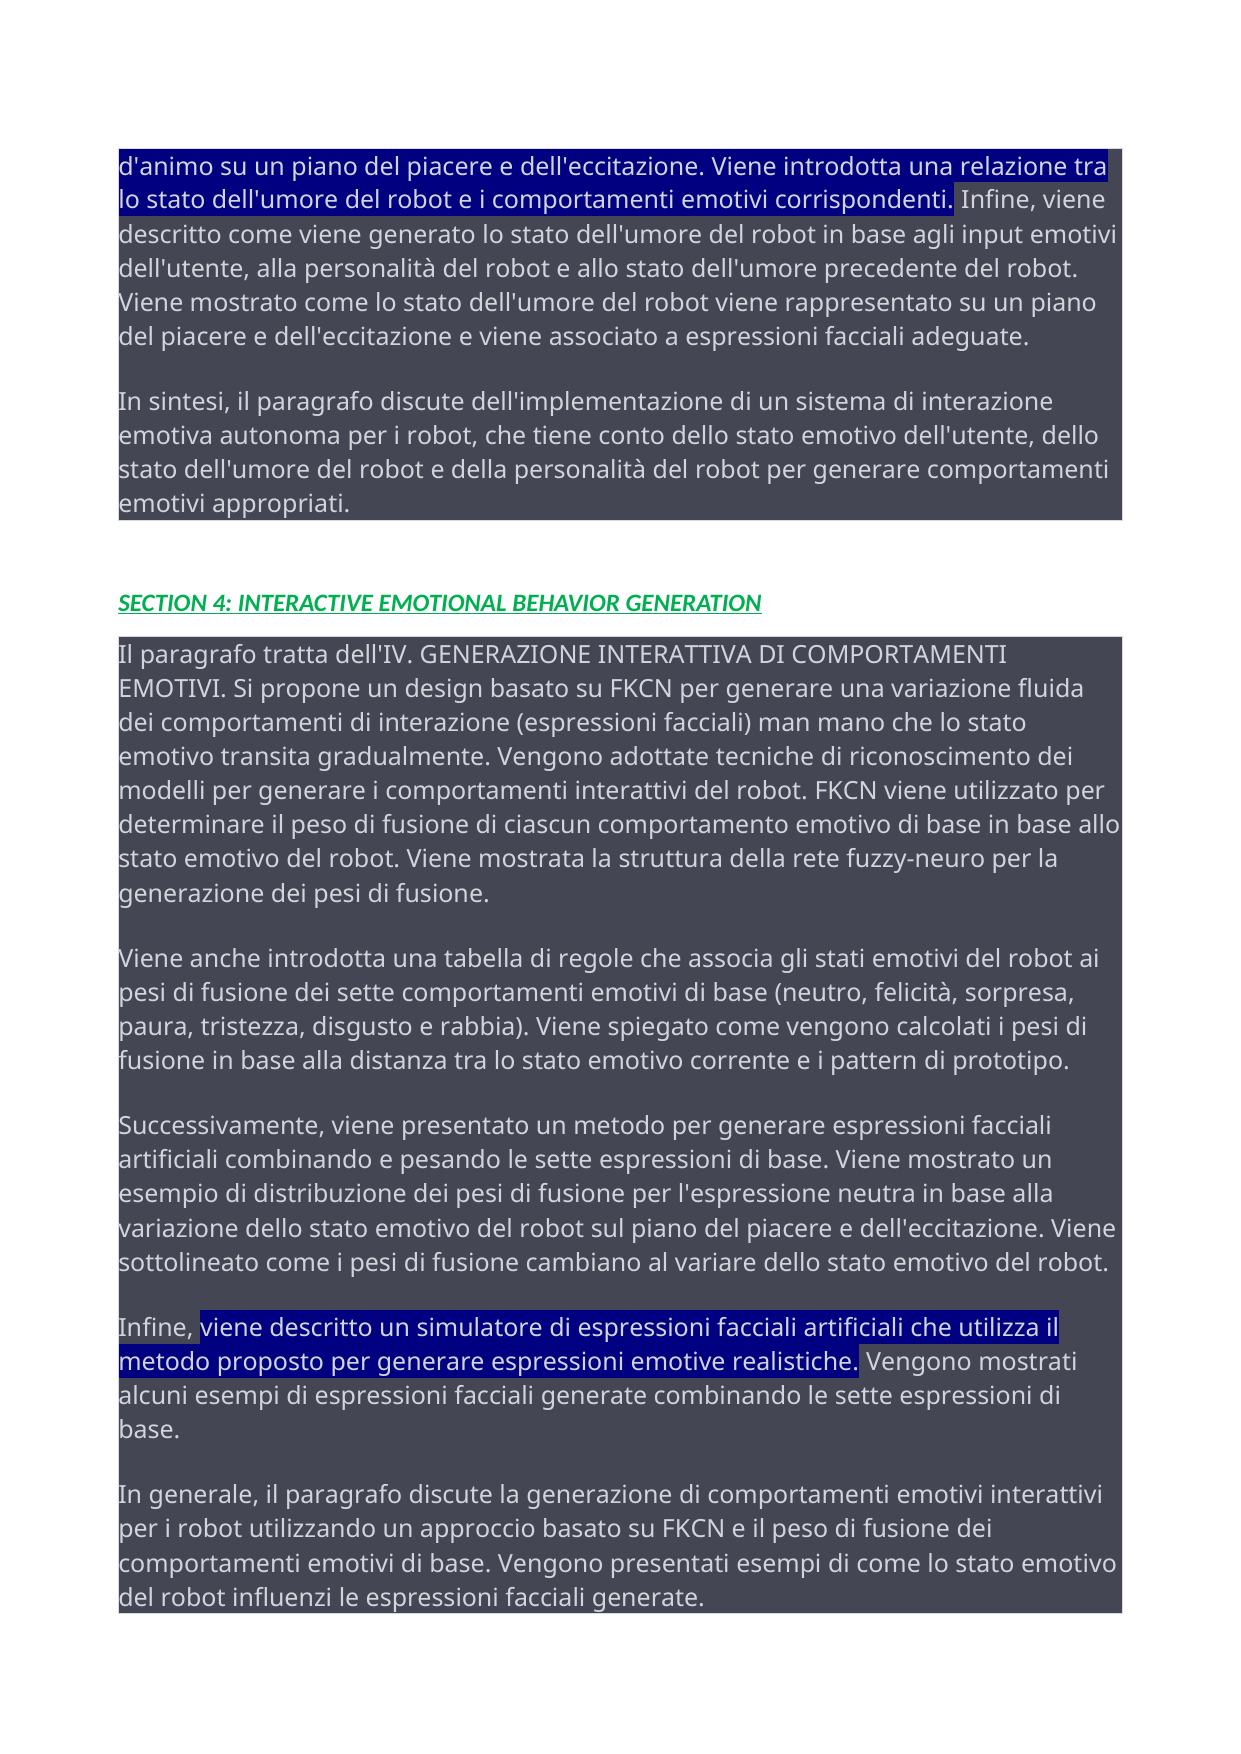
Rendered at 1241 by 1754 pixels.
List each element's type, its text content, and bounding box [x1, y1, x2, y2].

text SECTION 4: INTERACTIVE EMOTIONAL BEHAVIOR GENERATION [118, 587, 1122, 617]
text Successivamente, viene presentato un metodo per generare espressioni facciali artificiali combinando e pesando le sette espressioni di base. Viene mostrato un esempio di distribuzione dei pesi di fusione per l'espressione neutra in base alla variazione dello stato emotivo del robot sul piano del piacere e dell'eccitazione. Viene sottolineato come i pesi di fusione cambiano al variare dello stato emotivo del robot. [119, 1107, 1122, 1278]
text Infine, viene descritto un simulatore di espressioni facciali artificiali che utilizza il metodo proposto per generare espressioni emotive realistiche. Vengono mostrati alcuni esempi di espressioni facciali generate combinando le sette espressioni di base. [119, 1309, 1122, 1446]
text Il paragrafo tratta dell'IV. GENERAZIONE INTERATTIVA DI COMPORTAMENTI EMOTIVI. Si propone un design basato su FKCN per generare una variazione fluida dei comportamenti di interazione (espressioni facciali) man mano che lo stato emotivo transita gradualmente. Vengono adottate tecniche di riconoscimento dei modelli per generare i comportamenti interattivi del robot. FKCN viene utilizzato per determinare il peso di fusione di ciascun comportamento emotivo di base in base allo stato emotivo del robot. Viene mostrata la struttura della rete fuzzy-neuro per la generazione dei pesi di fusione. [119, 637, 1122, 909]
text Viene anche introdotta una tabella di regole che associa gli stati emotivi del robot ai pesi di fusione dei sette comportamenti emotivi di base (neutro, felicità, sorpresa, paura, tristezza, disgusto e rabbia). Viene spiegato come vengono calcolati i pesi di fusione in base alla distanza tra lo stato emotivo corrente e i pattern di prototipo. [119, 940, 1122, 1077]
text In sintesi, il paragrafo discute dell'implementazione di un sistema di interazione emotiva autonoma per i robot, che tiene conto dello stato emotivo dell'utente, dello stato dell'umore del robot e della personalità del robot per generare comportamenti emotivi appropriati. [119, 383, 1122, 520]
text In generale, il paragrafo discute la generazione di comportamenti emotivi interattivi per i robot utilizzando un approccio basato su FKCN e il peso di fusione dei comportamenti emotivi di base. Vengono presentati esempi di come lo stato emotivo del robot influenzi le espressioni facciali generate. [119, 1477, 1122, 1613]
